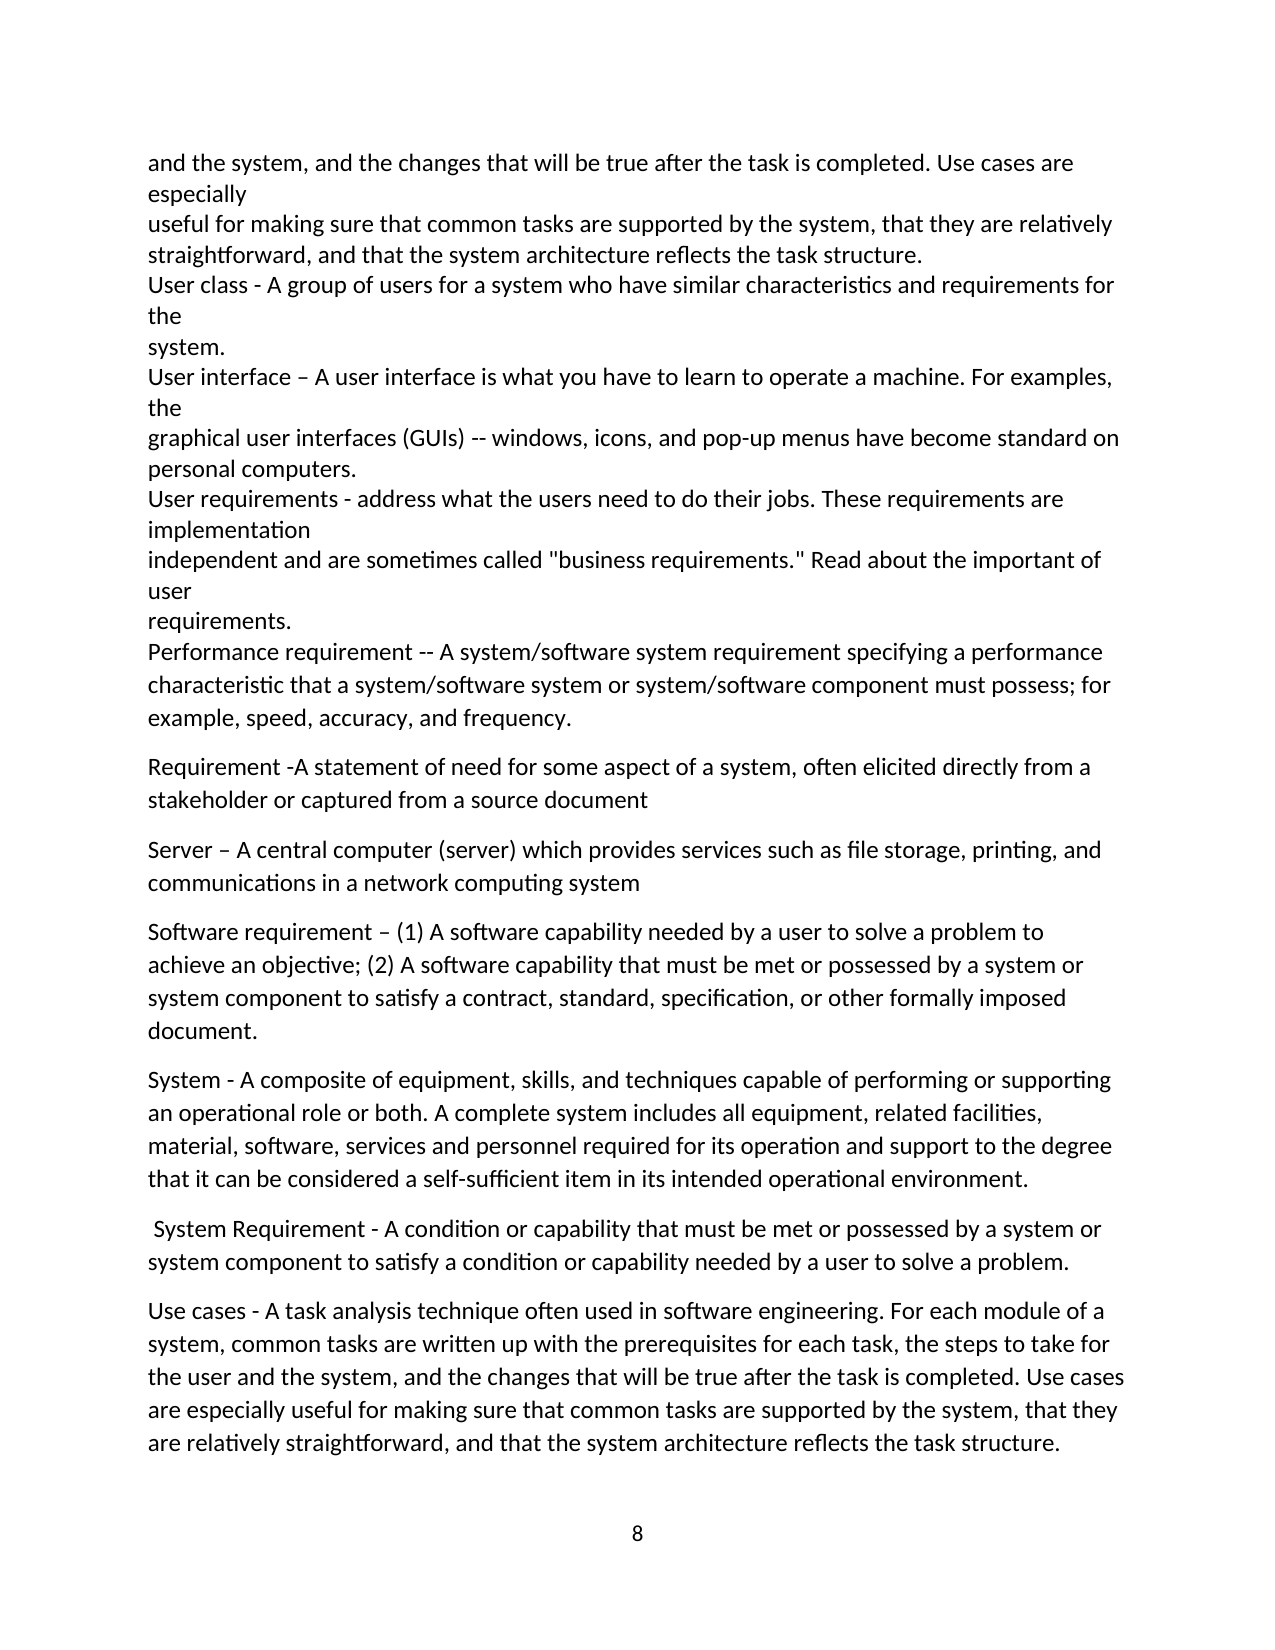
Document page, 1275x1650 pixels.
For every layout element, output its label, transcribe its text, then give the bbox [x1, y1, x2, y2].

text and the system, and the changes that will be true after the task is completed. Use cases are especially [148, 148, 1127, 209]
text independent and are sometimes called "business requirements." Read about the important of user [148, 544, 1127, 605]
text Use cases - A task analysis technique often used in software engineering. For each module of a system, common tasks are written up with the prerequisites for each task, the steps to take for the user and the system, and the changes that will be true after the task is completed. Use cases are especially useful for making sure that common tasks are supported by the system, that they are relatively straightforward, and that the system architecture reflects the task structure. [148, 1296, 1127, 1458]
text useful for making sure that common tasks are supported by the system, that they are relatively [148, 209, 1127, 239]
text system. [148, 331, 1127, 361]
text personal computers. [148, 453, 1127, 483]
text graphical user interfaces (GUIs) -- windows, icons, and pop-up menus have become standard on [148, 422, 1127, 453]
text Server – A central computer (server) which provides services such as file storage, printing, and communications in a network computing system [148, 834, 1127, 897]
text User interface – A user interface is what you have to learn to operate a machine. For examples, the [148, 361, 1127, 422]
text requirements. [148, 605, 1127, 636]
text straightforward, and that the system architecture reflects the task structure. [148, 239, 1127, 270]
text User requirements - address what the users need to do their jobs. These requirements are implementation [148, 483, 1127, 544]
text System Requirement - A condition or capability that must be met or possessed by a system or system component to satisfy a condition or capability needed by a user to solve a problem. [148, 1213, 1127, 1276]
text Performance requirement -- A system/software system requirement specifying a performance characteristic that a system/software system or system/software component must possess; for example, speed, accuracy, and frequency. [148, 636, 1127, 732]
text Requirement -A statement of need for some aspect of a system, often elicited directly from a stakeholder or captured from a source document [148, 751, 1127, 815]
text System - A composite of equipment, skills, and techniques capable of performing or supporting an operational role or both. A complete system includes all equipment, related facilities, material, software, services and personnel required for its operation and support to the degree that it can be considered a self-sufficient item in its intended operational environment. [148, 1065, 1127, 1194]
text User class - A group of users for a system who have similar characteristics and requirements for the [148, 270, 1127, 331]
text Software requirement – (1) A software capability needed by a user to solve a problem to achieve an objective; (2) A software capability that must be met or possessed by a system or system component to satisfy a contract, standard, specification, or other formally imposed document. [148, 916, 1127, 1046]
